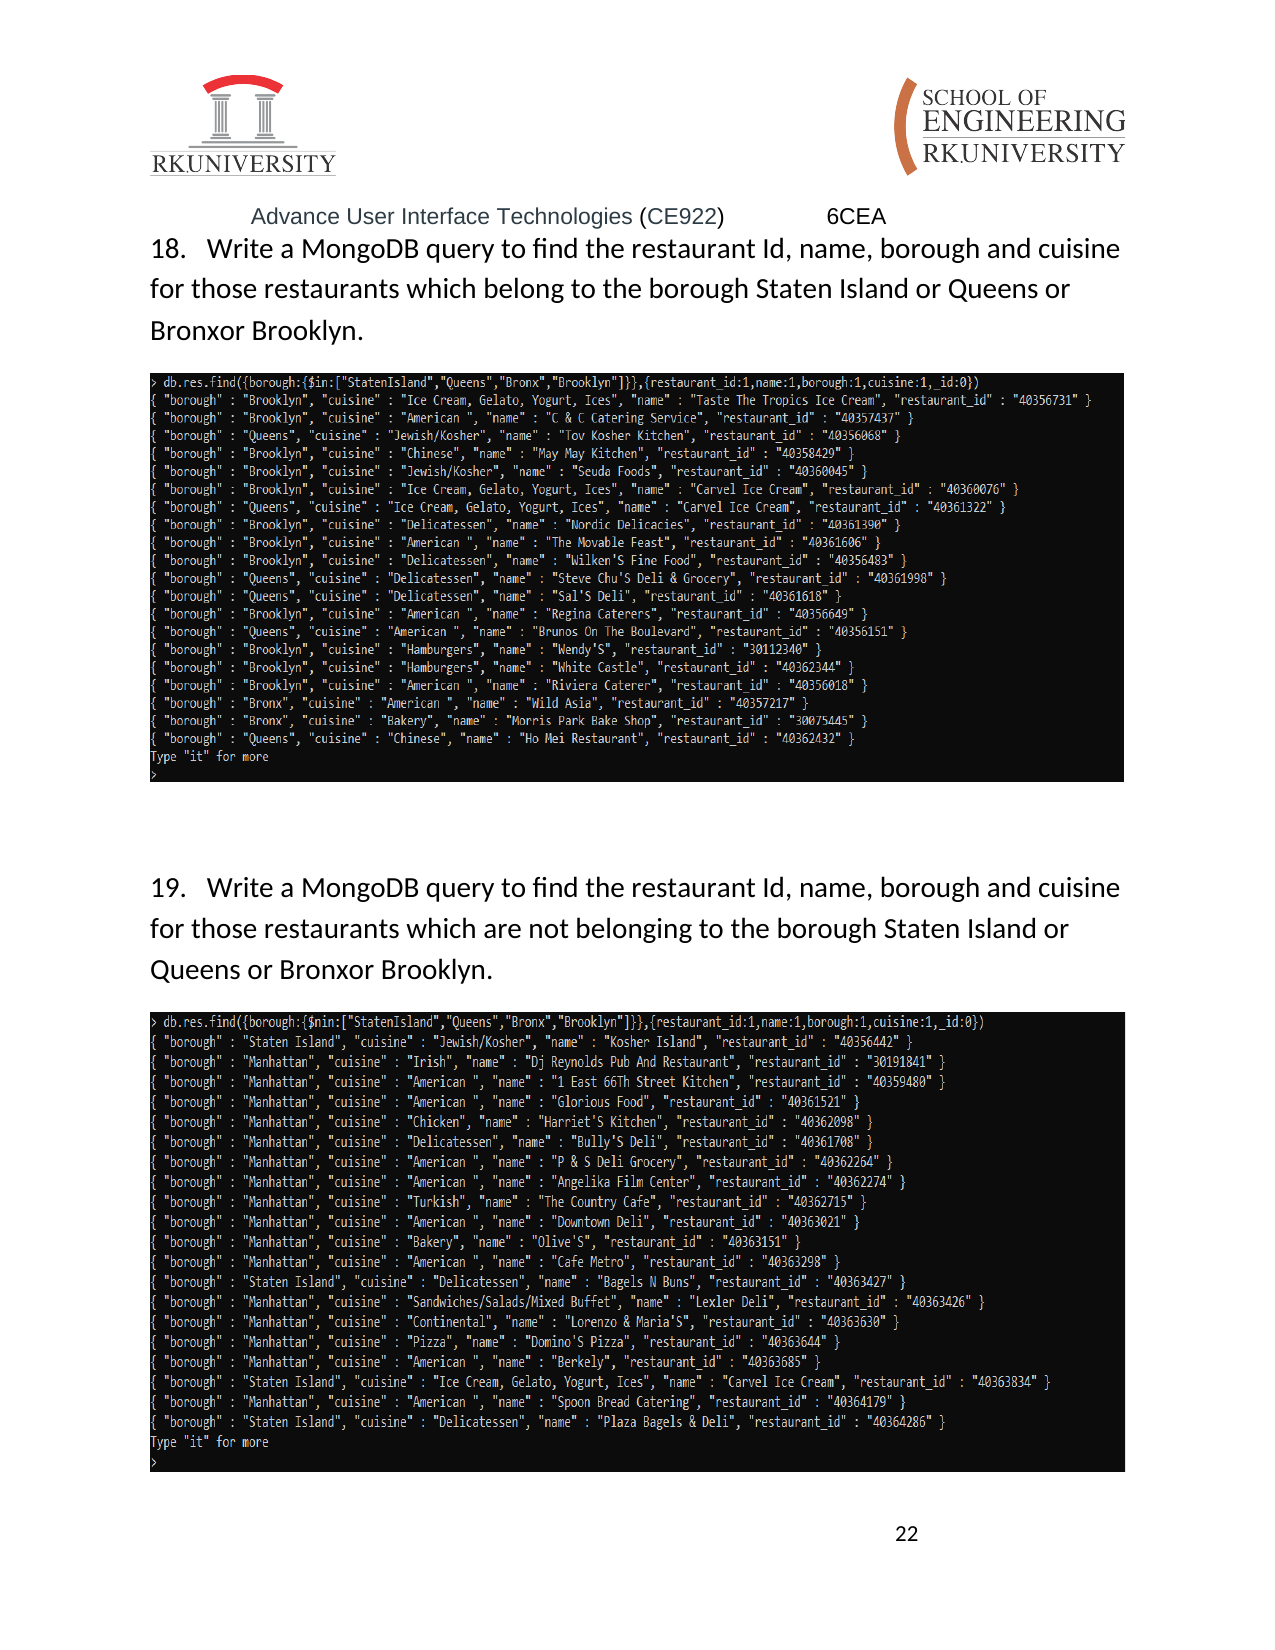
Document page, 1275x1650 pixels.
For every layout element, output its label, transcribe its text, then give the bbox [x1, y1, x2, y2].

text 18. Write a MongoDB query to find the restaurant Id, name, borough and cuisine for those restaurants which belong to the borough Staten Island or Queens or Bronxor Brooklyn. [150, 230, 1125, 347]
picture [150, 373, 1124, 782]
picture [150, 1012, 1125, 1472]
text 19. Write a MongoDB query to find the restaurant Id, name, borough and cuisine for those restaurants which are not belonging to the borough Staten Island or Queens or Bronxor Brooklyn. [150, 869, 1125, 986]
picture [894, 77, 1125, 176]
picture [150, 75, 336, 176]
